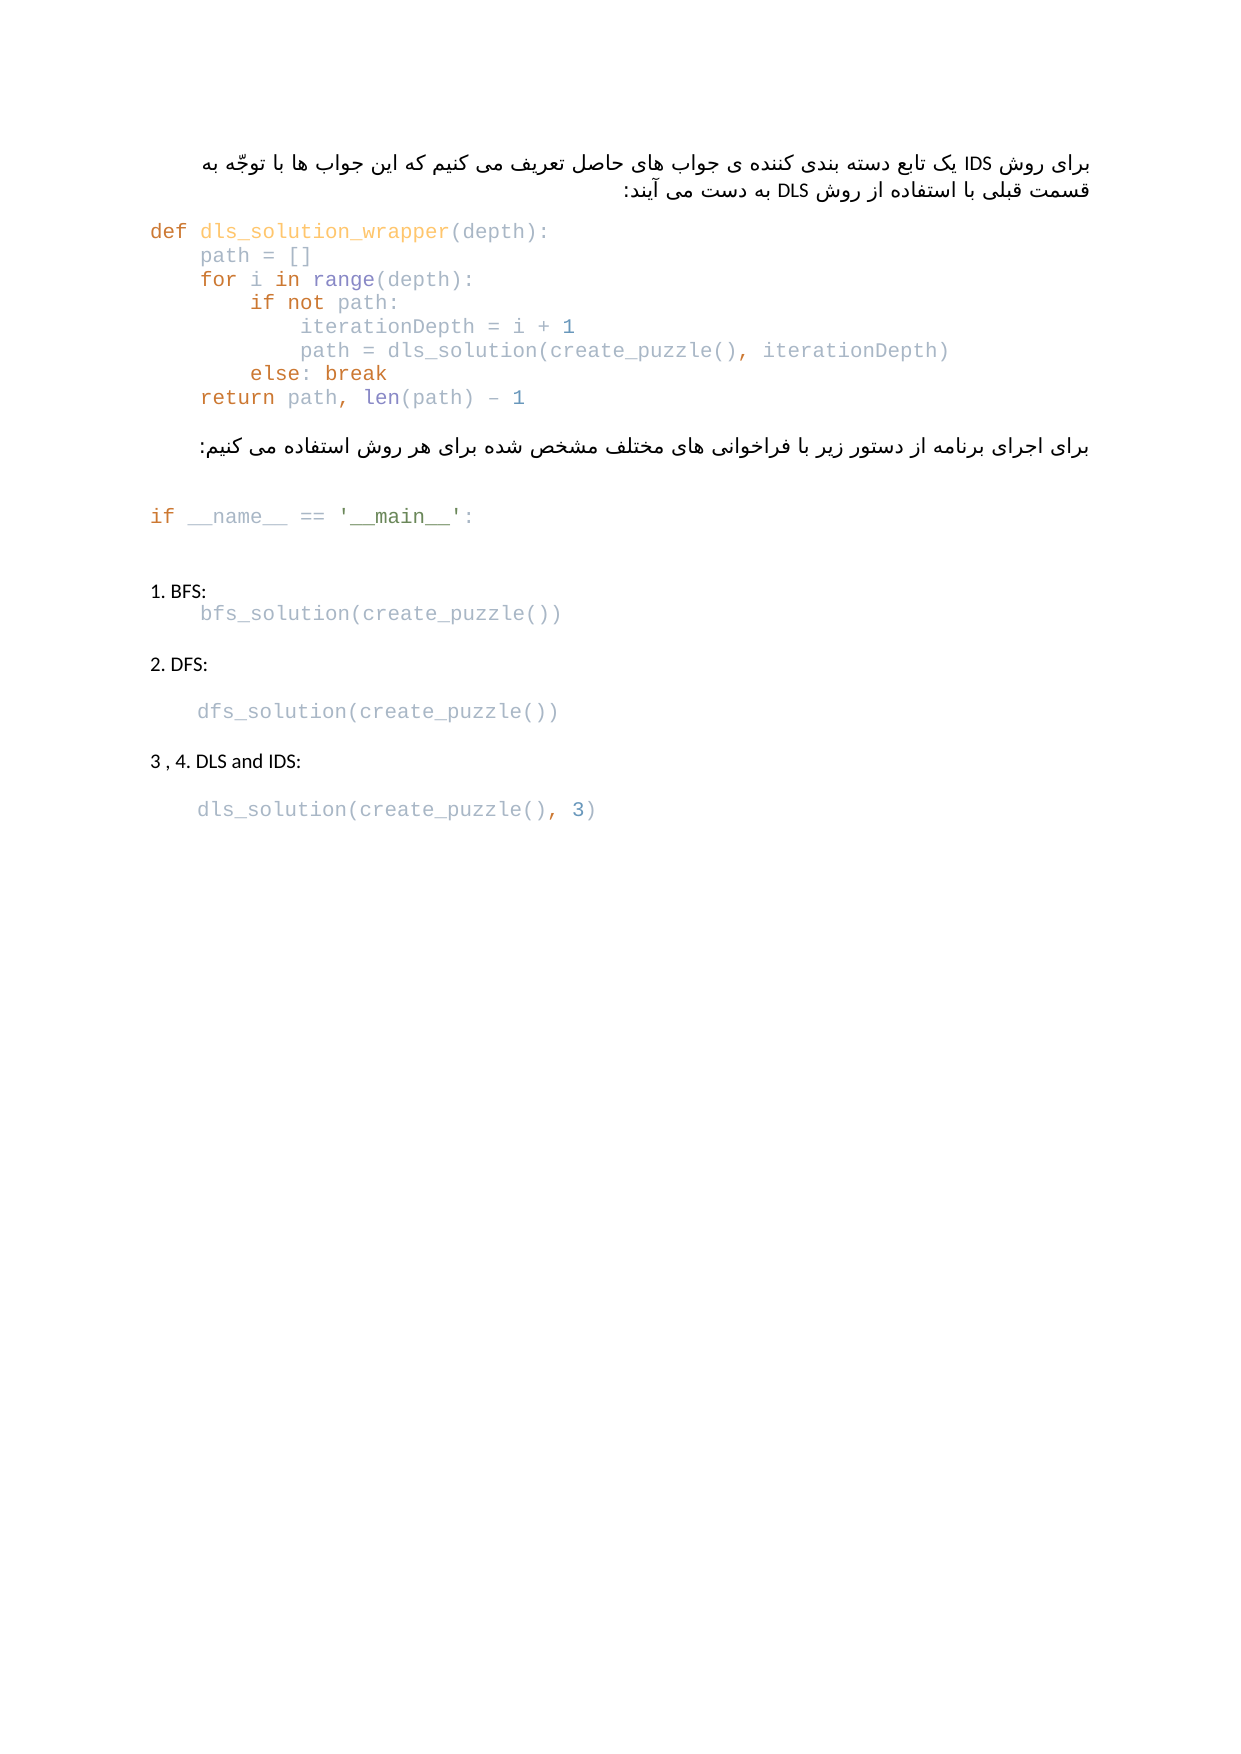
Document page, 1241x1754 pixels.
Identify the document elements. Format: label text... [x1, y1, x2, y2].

text dfs_solution(create_puzzle()) [150, 701, 1090, 725]
text برای اجرای برنامه از دستور زیر با فراخوانی های مختلف مشخص شده برای هر روش استفاده می کنیم: [150, 434, 1090, 458]
text def dls_solution_wrapper(depth): path = [] for i in range(depth): if not path: iterationDepth = i + 1 path = dls_solution(create_puzzle(), iterationDepth) else: break return path, len(path) – 1 [150, 221, 1090, 411]
text 3 , 4. DLS and IDS: [150, 748, 1090, 774]
text 1. BFS: bfs_solution(create_puzzle()) 2. DFS: [150, 578, 1090, 676]
text dls_solution(create_puzzle(), 3) [150, 799, 1090, 822]
text if __name__ == '__main__': [150, 458, 1090, 529]
text برای روش IDS یک تابع دسته بندی کننده ی جواب های حاصل تعریف می کنیم که این جواب ها با توجّه به قسمت قبلی با استفاده از روش DLS به دست می آیند: [150, 150, 1090, 203]
